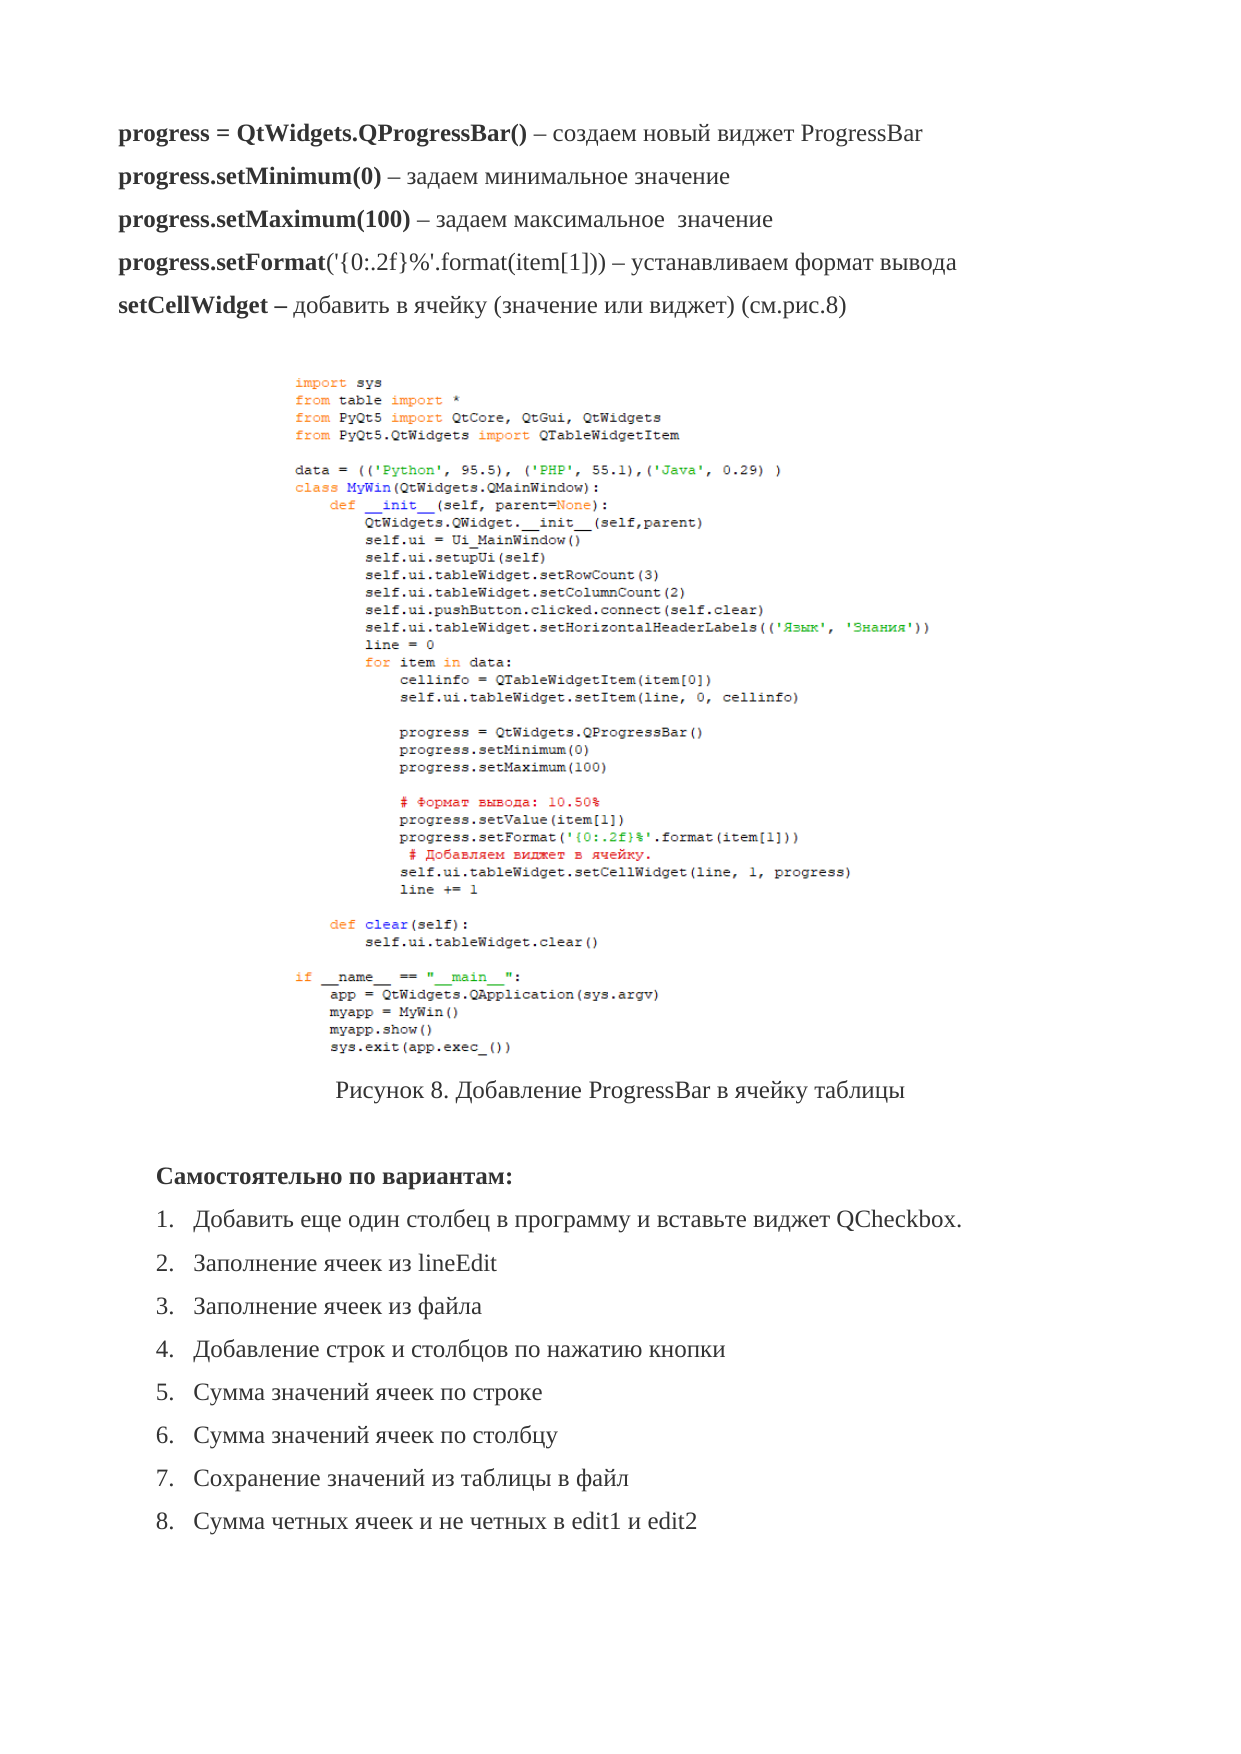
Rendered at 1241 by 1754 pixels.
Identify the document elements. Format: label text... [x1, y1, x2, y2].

list Сохранение значений из таблицы в файл [156, 1463, 1122, 1492]
text progress = QtWidgets.QProgressBar() – создаем новый виджет ProgressBar [118, 118, 1122, 147]
text Самостоятельно по вариантам: [118, 1161, 1122, 1190]
text progress.setMaximum(100) – задаем максимальное значение [118, 204, 1122, 233]
picture [294, 376, 946, 1062]
list Добавление строк и столбцов по нажатию кнопки [156, 1334, 1122, 1363]
text progress.setFormat('{0:.2f}%'.format(item[1])) – устанавливаем формат вывода [118, 247, 1122, 276]
list Сумма значений ячеек по столбцу [156, 1420, 1122, 1449]
list Заполнение ячеек из файла [156, 1291, 1122, 1319]
list Добавить еще один столбец в программу и вставьте виджет QСheckbox. [156, 1204, 1122, 1233]
list Заполнение ячеек из lineEdit [156, 1248, 1122, 1276]
list Сумма значений ячеек по строке [156, 1377, 1122, 1406]
text setCellWidget – добавить в ячейку (значение или виджет) (см.рис.8) [118, 291, 1122, 319]
list Сумма четных ячеек и не четных в edit1 и edit2 [156, 1506, 1122, 1535]
text Рисунок 8. Добавление ProgressBar в ячейку таблицы [118, 1075, 1122, 1104]
text progress.setMinimum(0) – задаем минимальное значение [118, 161, 1122, 190]
